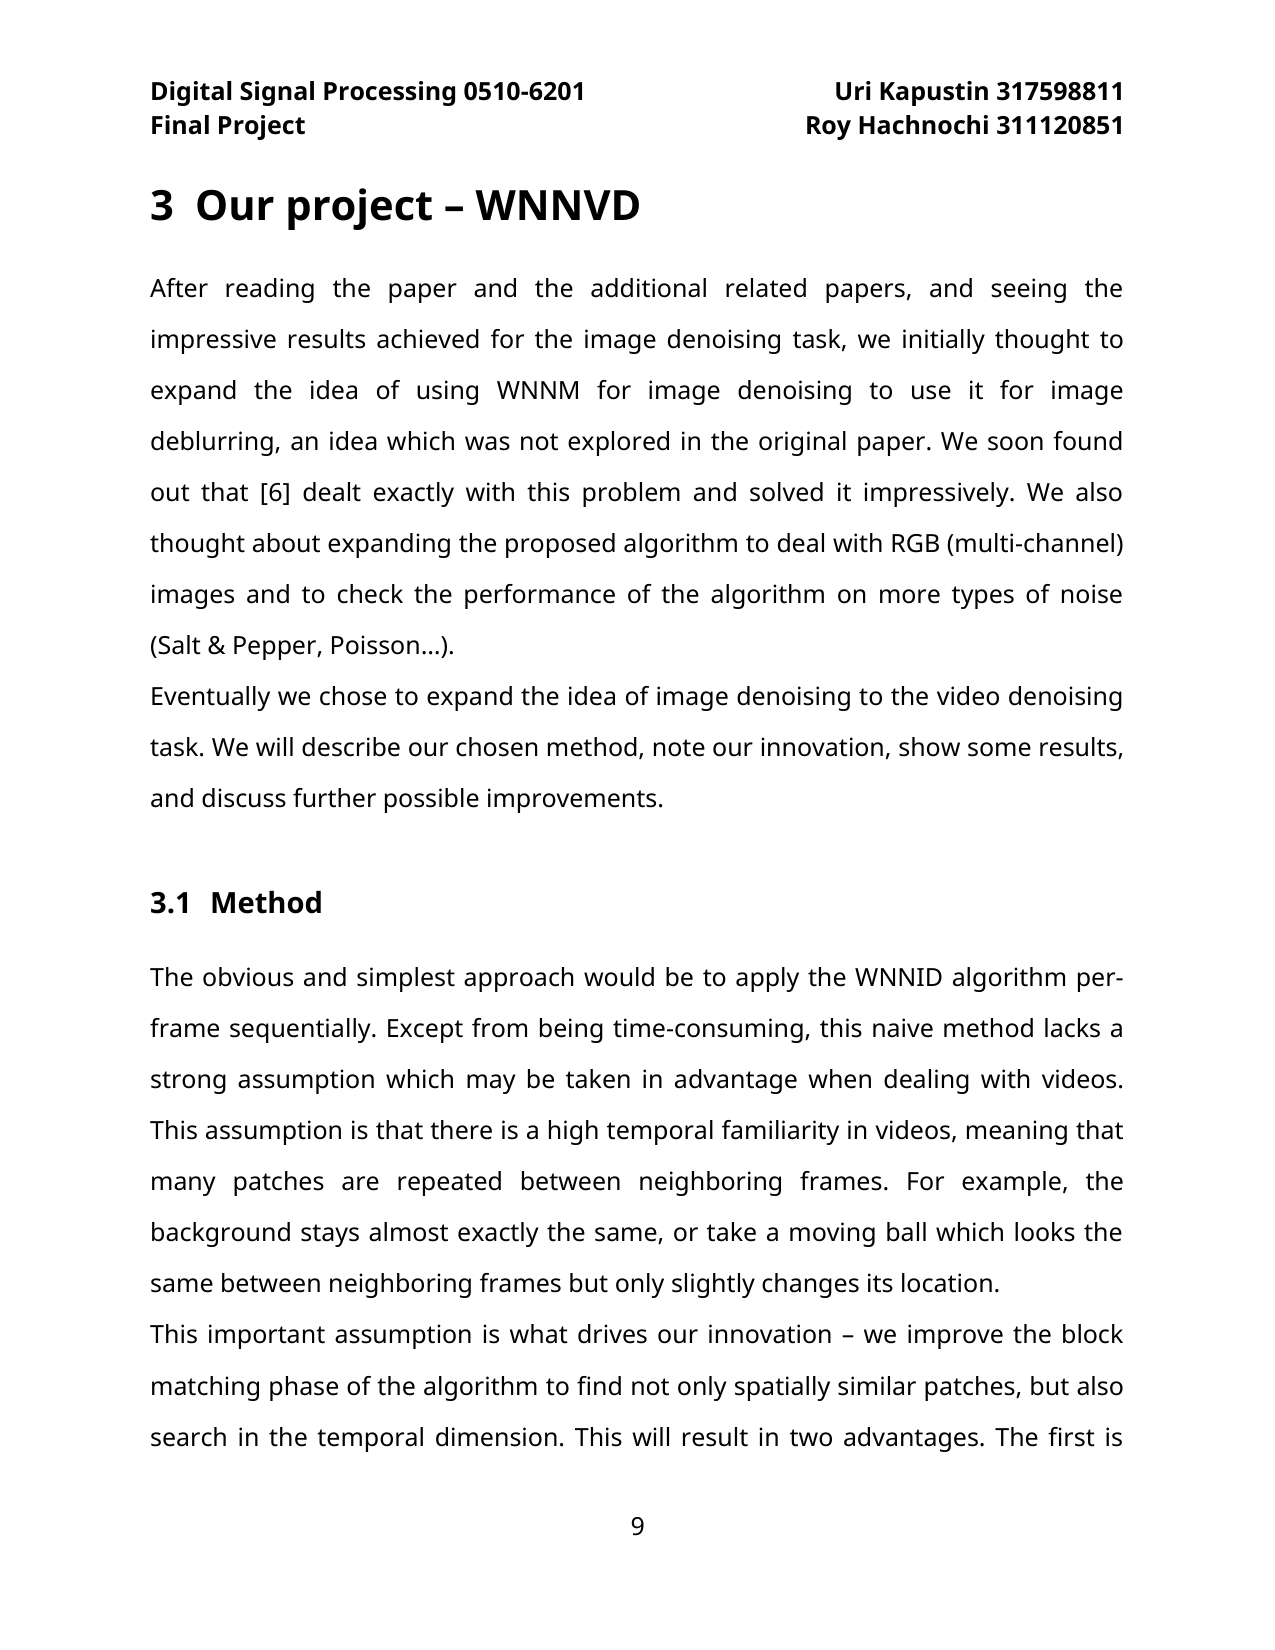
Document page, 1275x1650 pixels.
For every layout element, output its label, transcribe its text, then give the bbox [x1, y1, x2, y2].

subtitle Method [150, 883, 1125, 922]
text The obvious and simplest approach would be to apply the WNNID algorithm per-frame sequentially. Except from being time-consuming, this naive method lacks a strong assumption which may be taken in advantage when dealing with videos. This assumption is that there is a high temporal familiarity in videos, meaning that many patches are repeated between neighboring frames. For example, the background stays almost exactly the same, or take a moving ball which looks the same between neighboring frames but only slightly changes its location. [150, 960, 1125, 1300]
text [150, 1317, 1125, 1453]
text Eventually we chose to expand the idea of image denoising to the video denoising task. We will describe our chosen method, note our innovation, show some results, and discuss further possible improvements. [150, 678, 1125, 815]
subtitle Our project – WNNVD [150, 176, 1125, 233]
text After reading the paper and the additional related papers, and seeing the impressive results achieved for the image denoising task, we initially thought to expand the idea of using WNNM for image denoising to use it for image deblurring, an idea which was not explored in the original paper. We soon found out that dealt exactly with this problem and solved it impressively. We also thought about expanding the proposed algorithm to deal with RGB (multi-channel) images and to check the performance of the algorithm on more types of noise (Salt & Pepper, Poisson…). [150, 270, 1125, 662]
